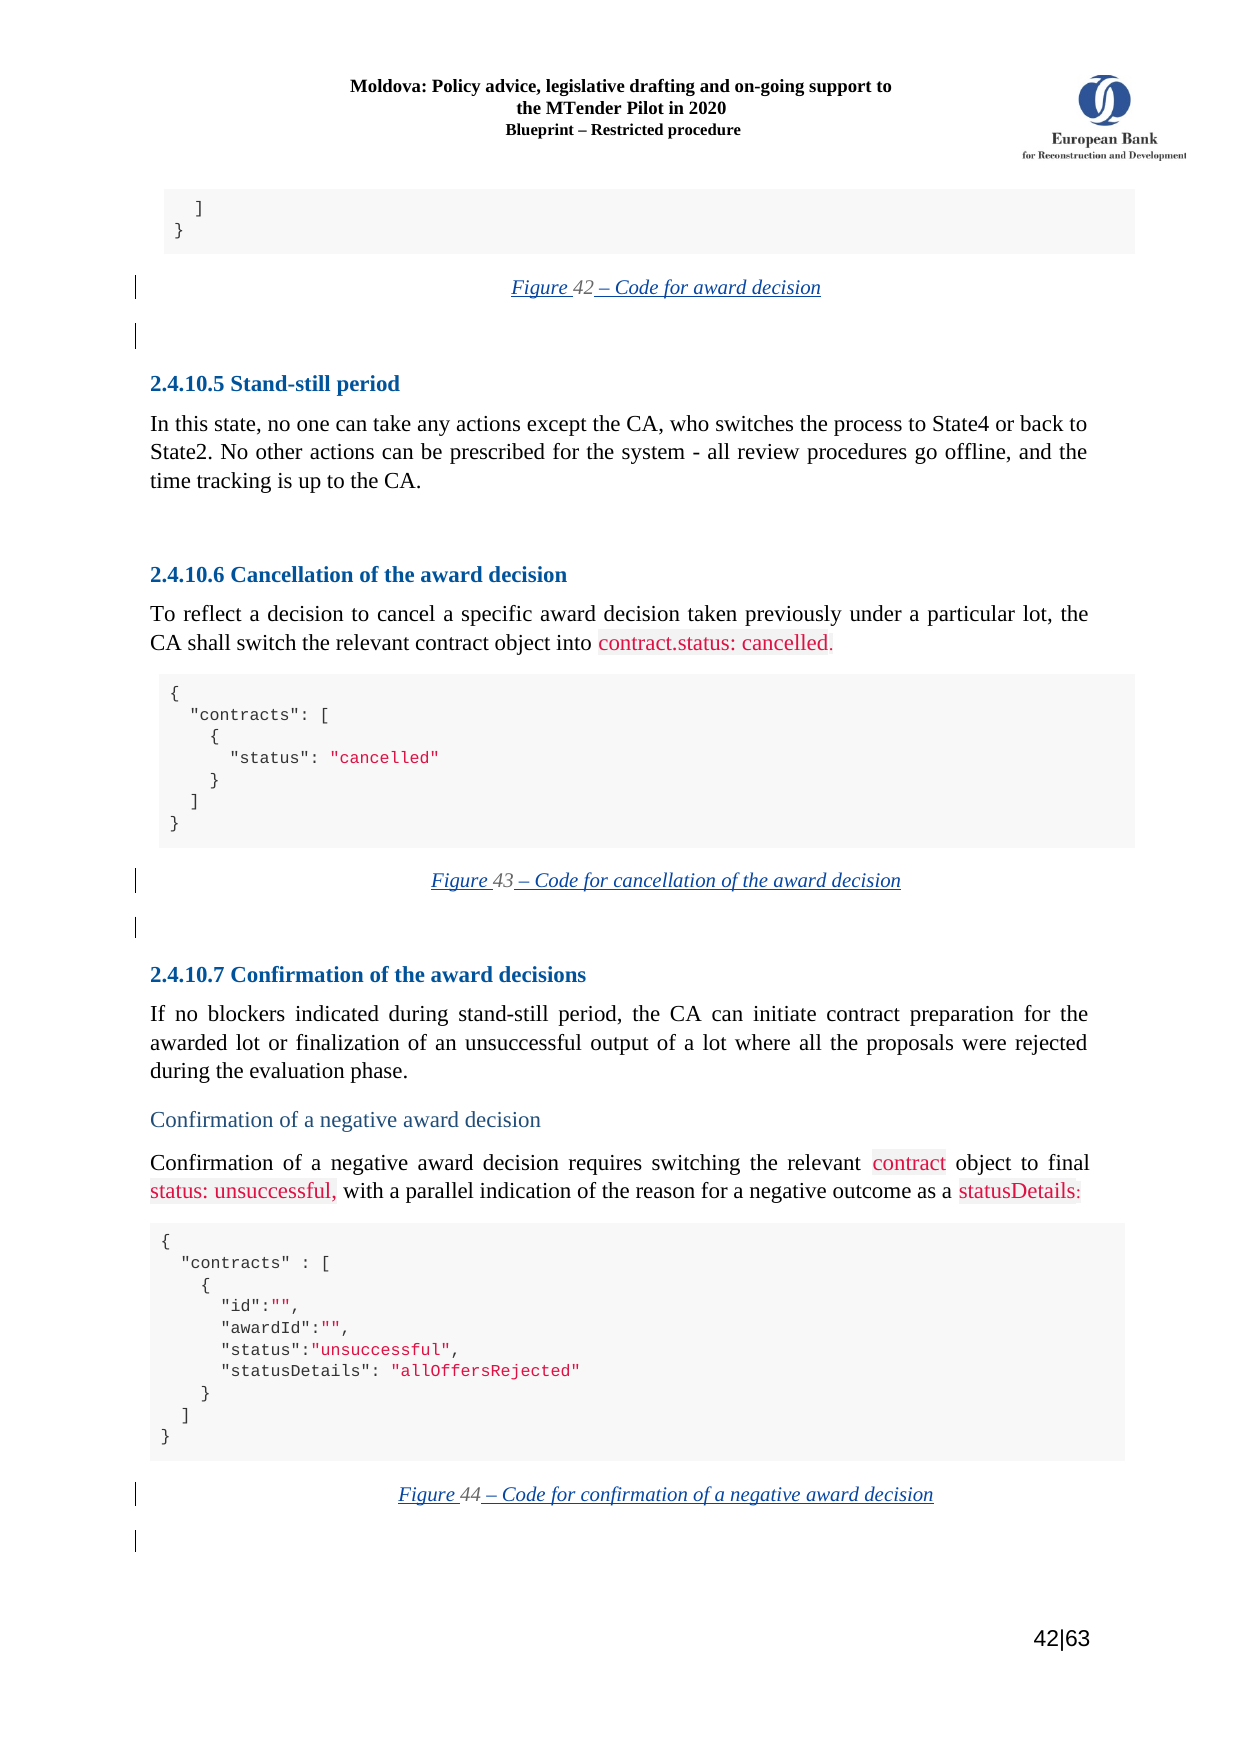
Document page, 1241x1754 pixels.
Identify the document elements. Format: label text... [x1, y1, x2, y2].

text If no blockers indicated during stand-still period, the CA can initiate contract preparation for the awarded lot or finalization of an unsuccessful output of a lot where all the proposals were rejected during the evaluation phase. [150, 1000, 1090, 1083]
text Confirmation of a negative award decision requires switching the relevant contract object to final status: unsuccessful, with a parallel indication of the reason for a negative outcome as a statusDetails: [150, 1149, 1090, 1204]
table_header { "contracts": [ { "id": "", "date": "", "awardId": "", "status": "pending", "statusDetails": "awaiting", } ] } [164, 189, 1135, 254]
subtitle Confirmation of a negative award decision [150, 1106, 1090, 1133]
picture [1022, 75, 1187, 161]
table_header { "contracts": [ { "status": "cancelled" } ] } [159, 674, 1135, 848]
table_header { "contracts" : [ { "id":"", "awardId":"", "status":"unsuccessful", "statusDetails": "allOffersRejected" } ] } [150, 1223, 1125, 1461]
text In this state, no one can take any actions except the CA, who switches the process to State4 or back to State2. No other actions can be prescribed for the system - all review procedures go offline, and the time tracking is up to the CA. [150, 410, 1090, 493]
text To reflect a decision to cancel a specific award decision taken previously under a particular lot, the CA shall switch the relevant contract object into contract.status: cancelled. [150, 601, 1090, 655]
subtitle 2.4.10.7 Confirmation of the award decisions [150, 961, 1090, 987]
subtitle 2.4.10.5 Stand-still period [150, 370, 1090, 397]
subtitle 2.4.10.6 Cancellation of the award decision [150, 561, 1090, 587]
